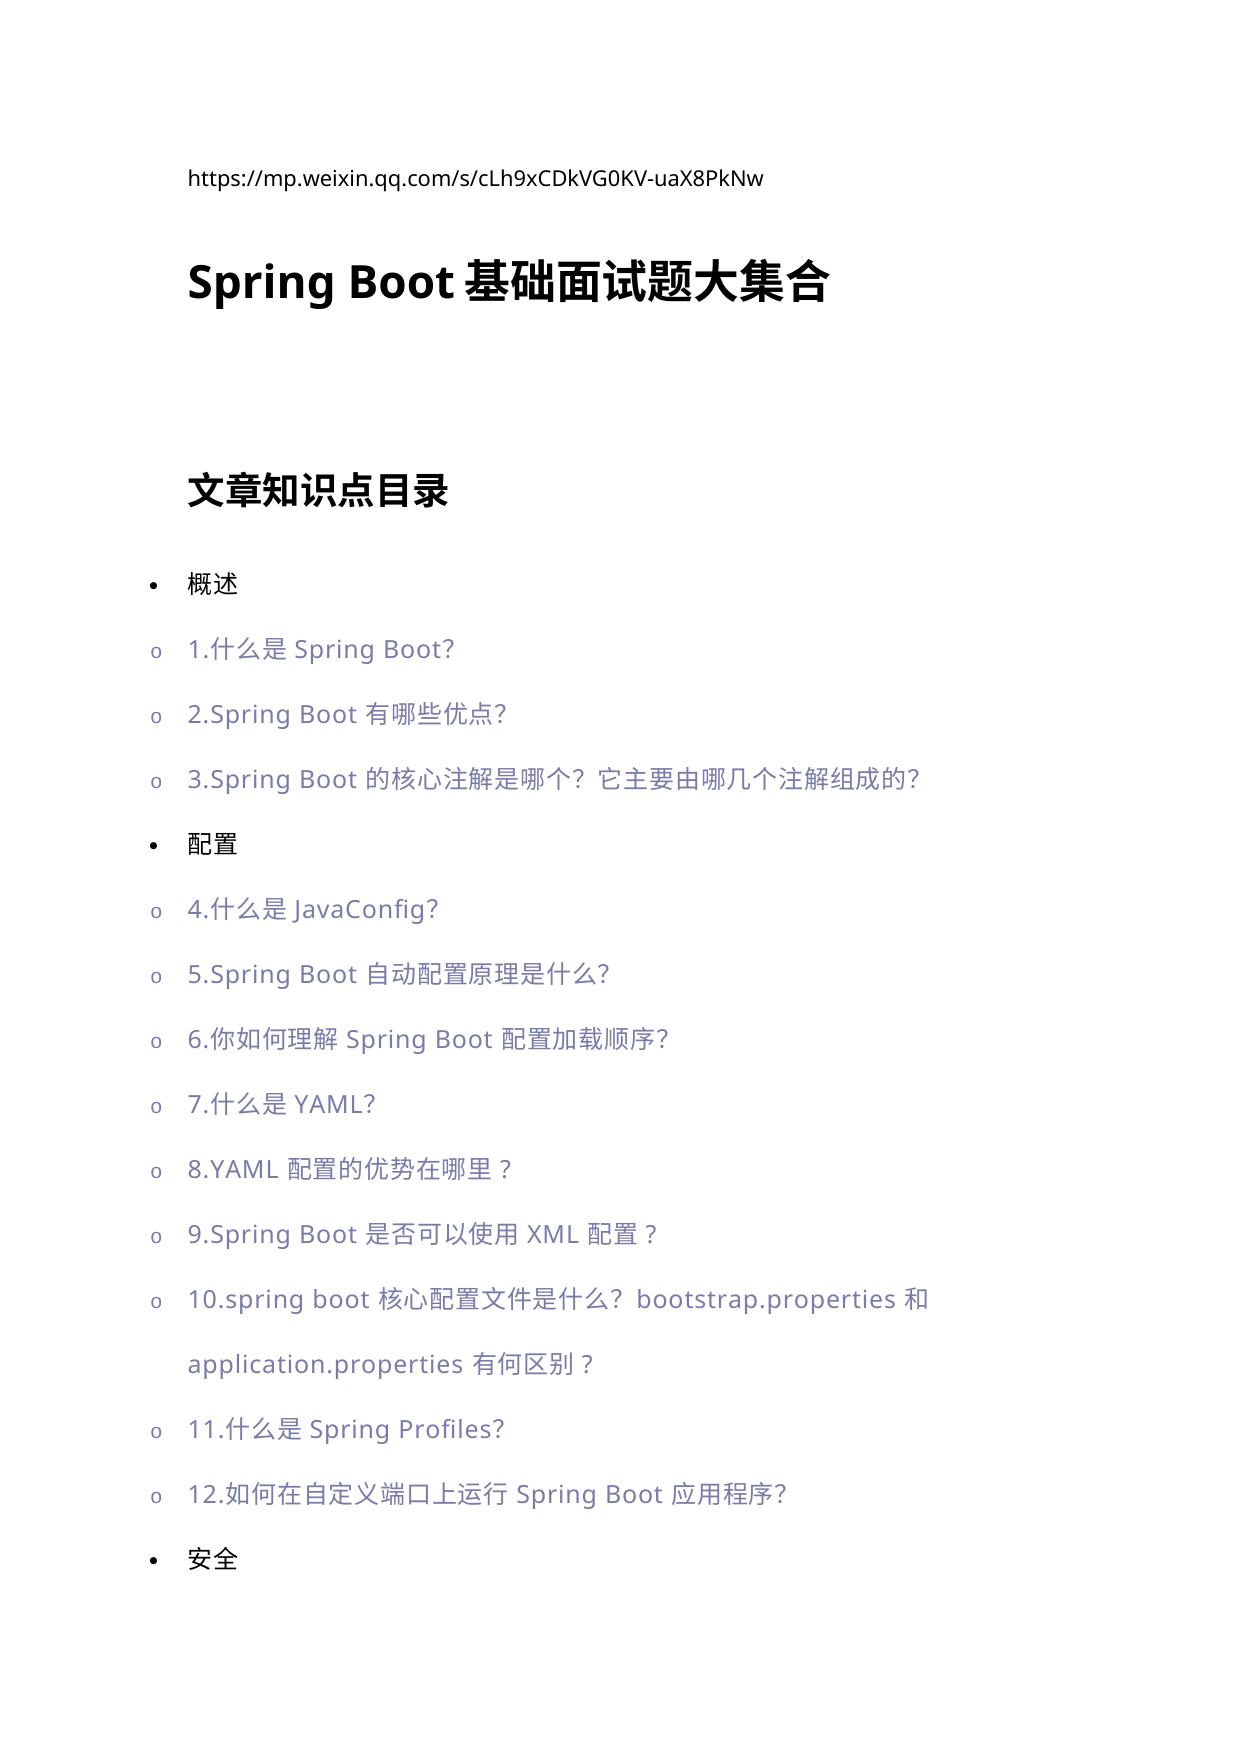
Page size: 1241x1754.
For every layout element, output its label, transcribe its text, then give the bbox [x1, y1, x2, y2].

list 4.什么是 JavaConfig？ [150, 875, 1053, 940]
list 5.Spring Boot 自动配置原理是什么？ [150, 940, 1053, 1005]
list 7.什么是 YAML？ [150, 1070, 1053, 1135]
list 配置 [150, 810, 1053, 875]
list 12.如何在自定义端口上运行 Spring Boot 应用程序？ [150, 1460, 1053, 1525]
subtitle Spring Boot基础面试题大集合 [187, 230, 1053, 327]
list 9.Spring Boot 是否可以使用 XML 配置 ? [150, 1200, 1053, 1265]
text https://mp.weixin.qq.com/s/cLh9xCDkVG0KV-uaX8PkNw [187, 162, 1053, 194]
list 8.YAML 配置的优势在哪里 ? [150, 1135, 1053, 1200]
list 11.什么是 Spring Profiles？ [150, 1395, 1053, 1460]
list 安全 [150, 1525, 1053, 1590]
list 3.Spring Boot 的核心注解是哪个？它主要由哪几个注解组成的？ [150, 745, 1053, 810]
list 2.Spring Boot 有哪些优点？ [150, 680, 1053, 745]
list 10.spring boot 核心配置文件是什么？bootstrap.properties 和 application.properties 有何区别 ? [150, 1265, 1053, 1395]
subtitle 文章知识点目录 [187, 456, 1053, 521]
list 概述 [150, 550, 1053, 615]
list 1.什么是 Spring Boot？ [150, 615, 1053, 680]
list 6.你如何理解 Spring Boot 配置加载顺序？ [150, 1005, 1053, 1070]
